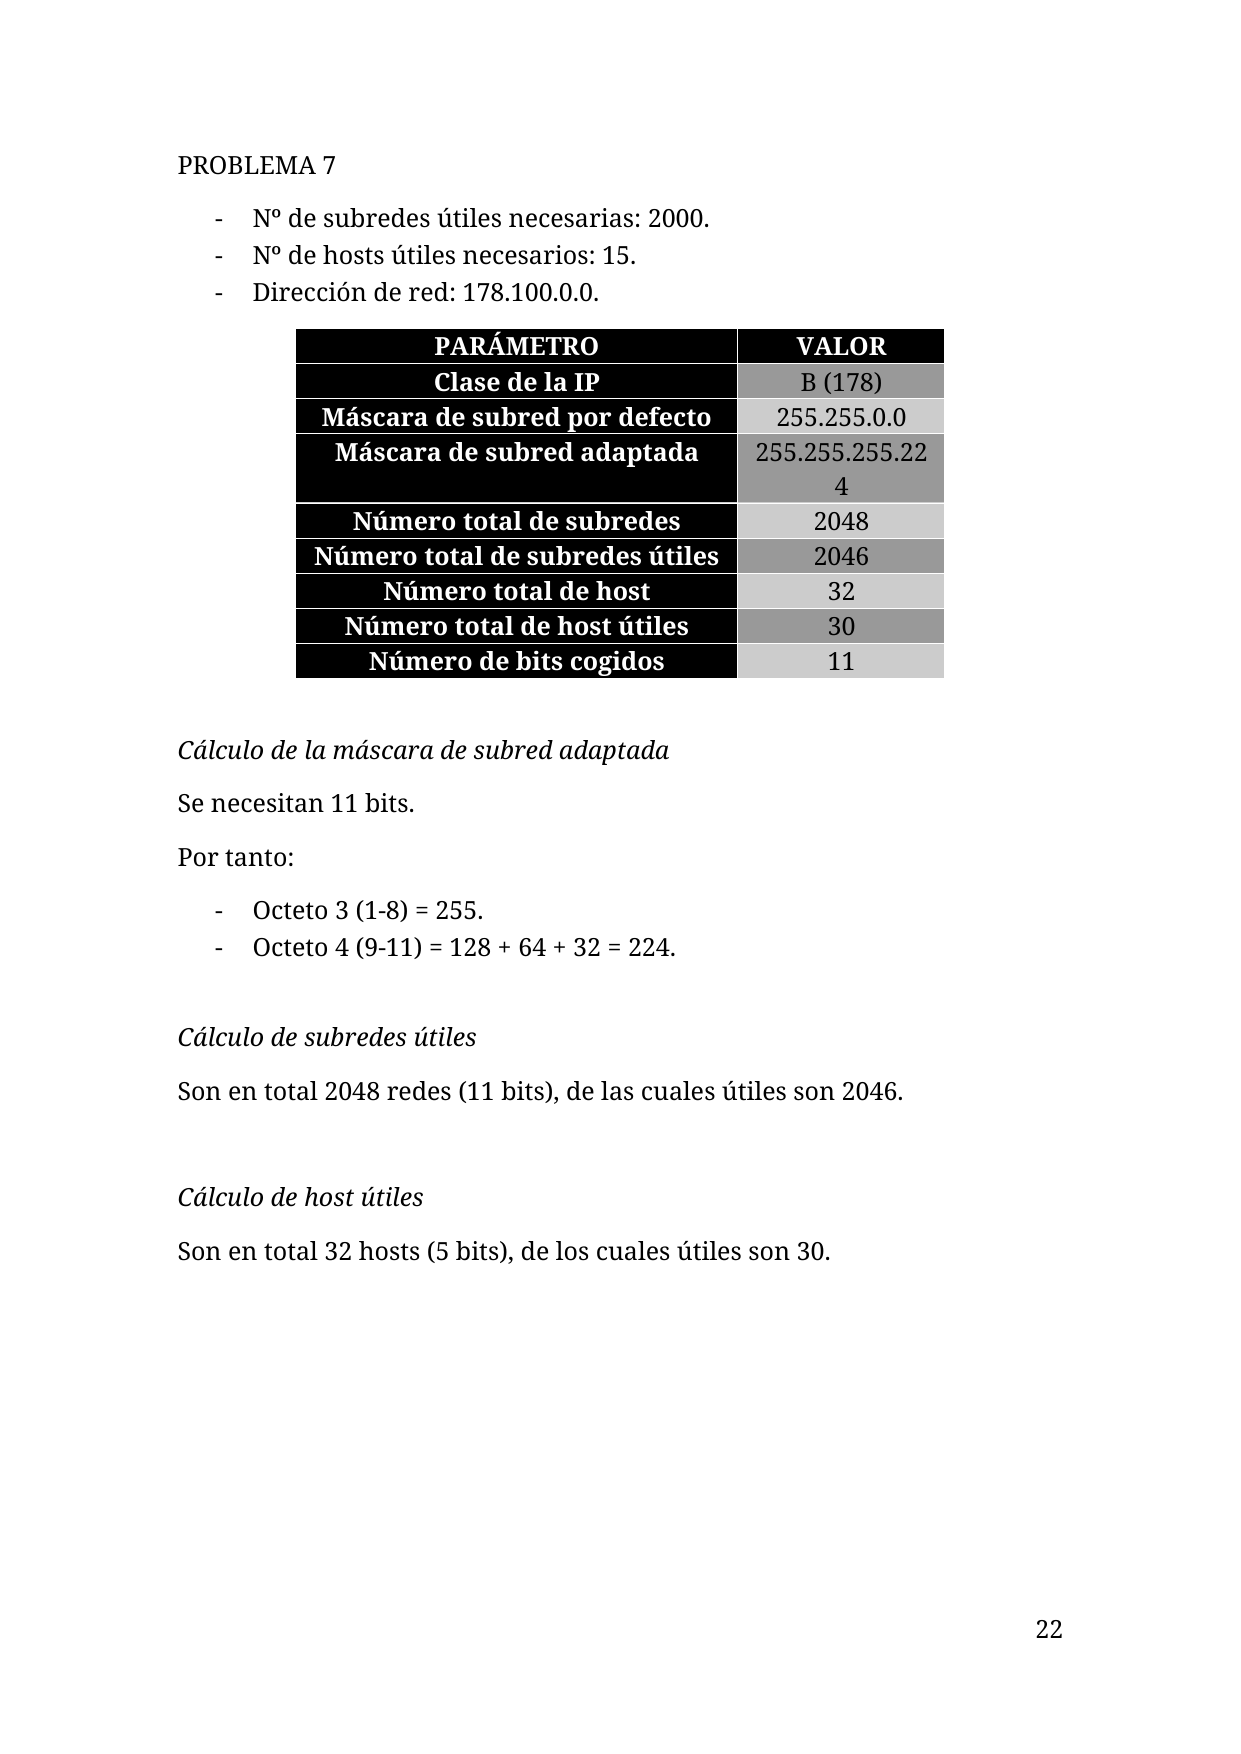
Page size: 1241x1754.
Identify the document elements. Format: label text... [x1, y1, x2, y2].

list Octeto 3 (1-8) = 255. [215, 893, 1063, 927]
text Cálculo de la máscara de subred adaptada [177, 732, 1063, 767]
table_cell Máscara de subred adaptada [296, 434, 737, 502]
list Nº de subredes útiles necesarias: 2000. [215, 201, 1063, 235]
table_header VALOR [738, 329, 944, 363]
list Octeto 4 (9-11) = 128 + 64 + 32 = 224. [215, 929, 1063, 964]
table_cell Número total de host [296, 574, 737, 608]
table_header PARÁMETRO [296, 329, 737, 363]
text Cálculo de subredes útiles [177, 1020, 1063, 1054]
list Nº de hosts útiles necesarios: 15. [215, 238, 1063, 272]
table_cell 255.255.255.224 [738, 434, 944, 502]
text Son en total 32 hosts (5 bits), de los cuales útiles son 30. [177, 1233, 1063, 1268]
table_cell Número de bits cogidos [296, 644, 737, 678]
table_cell Número total de subredes útiles [296, 539, 737, 573]
table_cell 11 [738, 644, 944, 678]
table_cell Número total de host útiles [296, 609, 737, 643]
text Cálculo de host útiles [177, 1180, 1063, 1214]
text Se necesitan 11 bits. [177, 786, 1063, 820]
text Son en total 2048 redes (11 bits), de las cuales útiles son 2046. [177, 1073, 1063, 1107]
text Por tanto: [177, 839, 1063, 873]
table_cell 255.255.0.0 [738, 399, 944, 433]
table_cell Máscara de subred por defecto [296, 399, 737, 433]
table_cell B (178) [738, 364, 944, 398]
table_cell 32 [738, 574, 944, 608]
table_cell 30 [738, 609, 944, 643]
table_cell 2046 [738, 539, 944, 573]
table_cell 2048 [738, 504, 944, 538]
table_cell Número total de subredes [296, 504, 737, 538]
table_cell Clase de la IP [296, 364, 737, 398]
list Dirección de red: 178.100.0.0. [215, 274, 1063, 309]
text PROBLEMA 7 [177, 148, 1063, 182]
